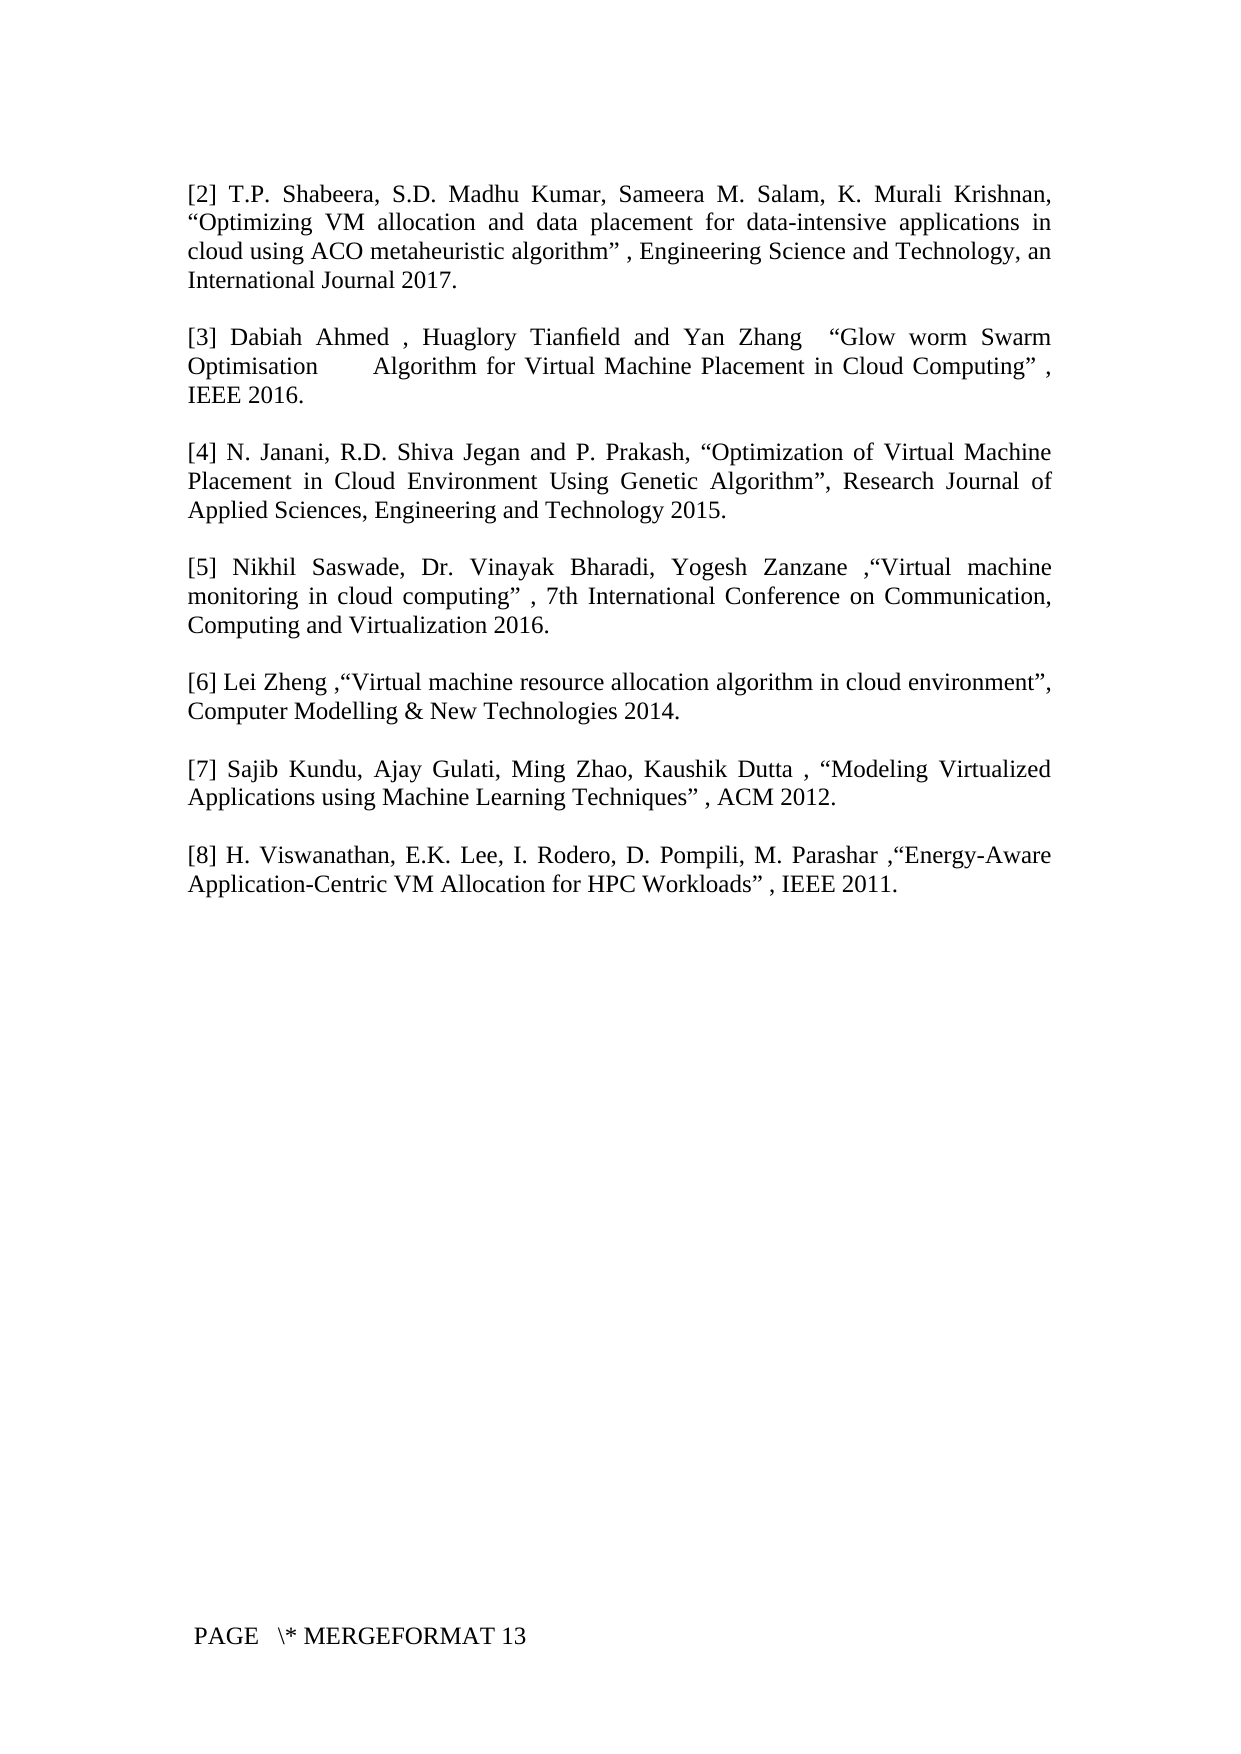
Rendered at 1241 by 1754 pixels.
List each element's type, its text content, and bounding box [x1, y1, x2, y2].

text [8] H. Viswanathan, E.K. Lee, I. Rodero, D. Pompili, M. Parashar ,“Energy-Aware Application-Centric VM Allocation for HPC Workloads” , IEEE 2011. [187, 840, 1053, 897]
text [7] Sajib Kundu, Ajay Gulati, Ming Zhao, Kaushik Dutta , “Modeling Virtualized Applications using Machine Learning Techniques” , ACM 2012. [187, 754, 1053, 811]
text [5] Nikhil Saswade, Dr. Vinayak Bharadi, Yogesh Zanzane ,“Virtual machine monitoring in cloud computing” , 7th International Conference on Communication, Computing and Virtualization 2016. [187, 552, 1053, 639]
text [2] T.P. Shabeera, S.D. Madhu Kumar, Sameera M. Salam, K. Murali Krishnan, “Optimizing VM allocation and data placement for data-intensive applications in cloud using ACO metaheuristic algorithm” , Engineering Science and Technology, an International Journal 2017. [187, 179, 1053, 294]
text [4] N. Janani, R.D. Shiva Jegan and P. Prakash, “Optimization of Virtual Machine Placement in Cloud Environment Using Genetic Algorithm”, Research Journal of Applied Sciences, Engineering and Technology 2015. [187, 437, 1053, 524]
text [6] Lei Zheng ,“Virtual machine resource allocation algorithm in cloud environment”, Computer Modelling & New Technologies 2014. [187, 667, 1053, 725]
text [3] Dabiah Ahmed , Huaglory Tianﬁeld and Yan Zhang “Glow worm Swarm Optimisation Algorithm for Virtual Machine Placement in Cloud Computing” , IEEE 2016. [187, 322, 1053, 409]
